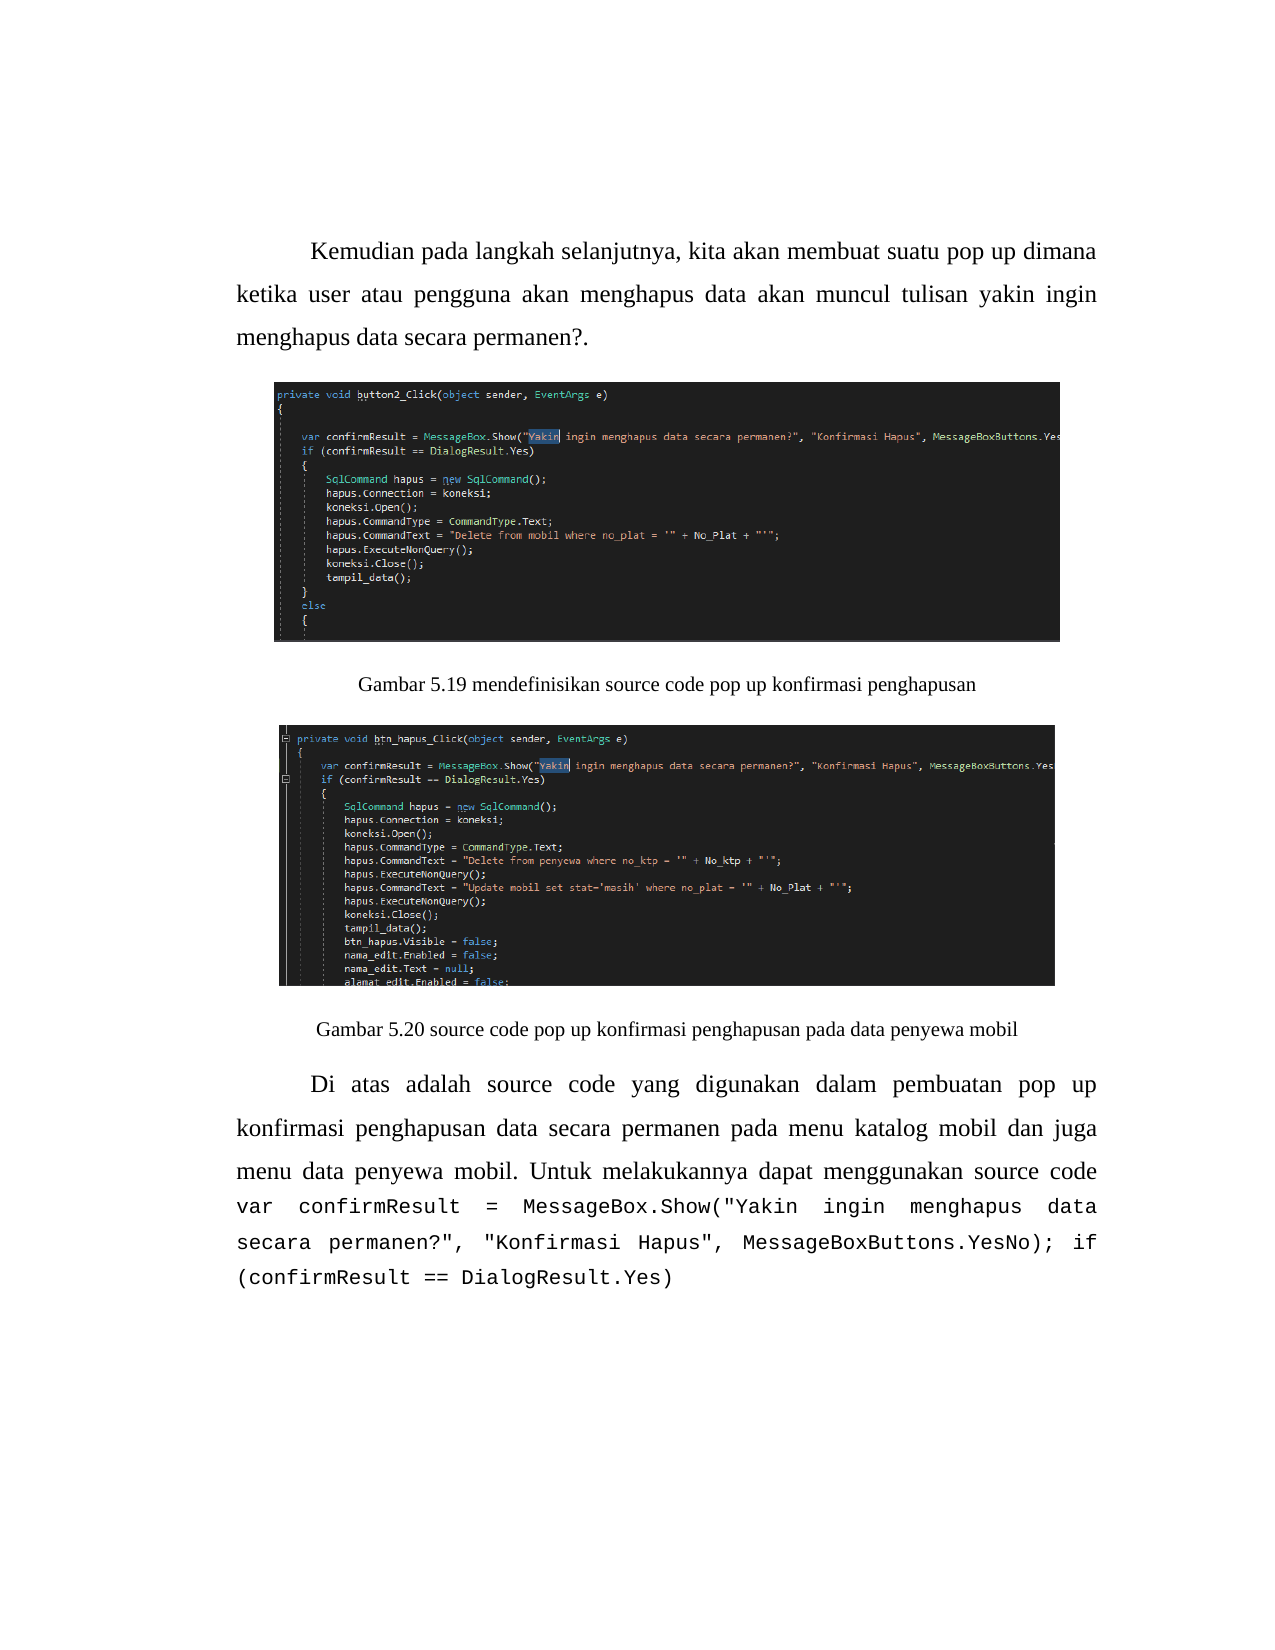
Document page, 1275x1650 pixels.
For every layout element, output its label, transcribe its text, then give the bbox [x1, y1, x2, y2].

text Kemudian pada langkah selanjutnya, kita akan membuat suatu pop up dimana ketika user atau pengguna akan menghapus data akan muncul tulisan yakin ingin menghapus data secara permanen?. [236, 236, 1098, 351]
picture [274, 382, 1060, 642]
text Gambar 5.20 source code pop up konfirmasi penghapusan pada data penyewa mobil [236, 1017, 1098, 1041]
text Di atas adalah source code yang digunakan dalam pembuatan pop up konfirmasi penghapusan data secara permanen pada menu katalog mobil dan juga menu data penyewa mobil. Untuk melakukannya dapat menggunakan source code var confirmResult = MessageBox.Show("Yakin ingin menghapus data secara permanen?", "Konfirmasi Hapus", MessageBoxButtons.YesNo); if (confirmResult == DialogResult.Yes) [236, 1069, 1098, 1291]
text Gambar 5.19 mendefinisikan source code pop up konfirmasi penghapusan [236, 672, 1098, 696]
picture [279, 725, 1055, 986]
